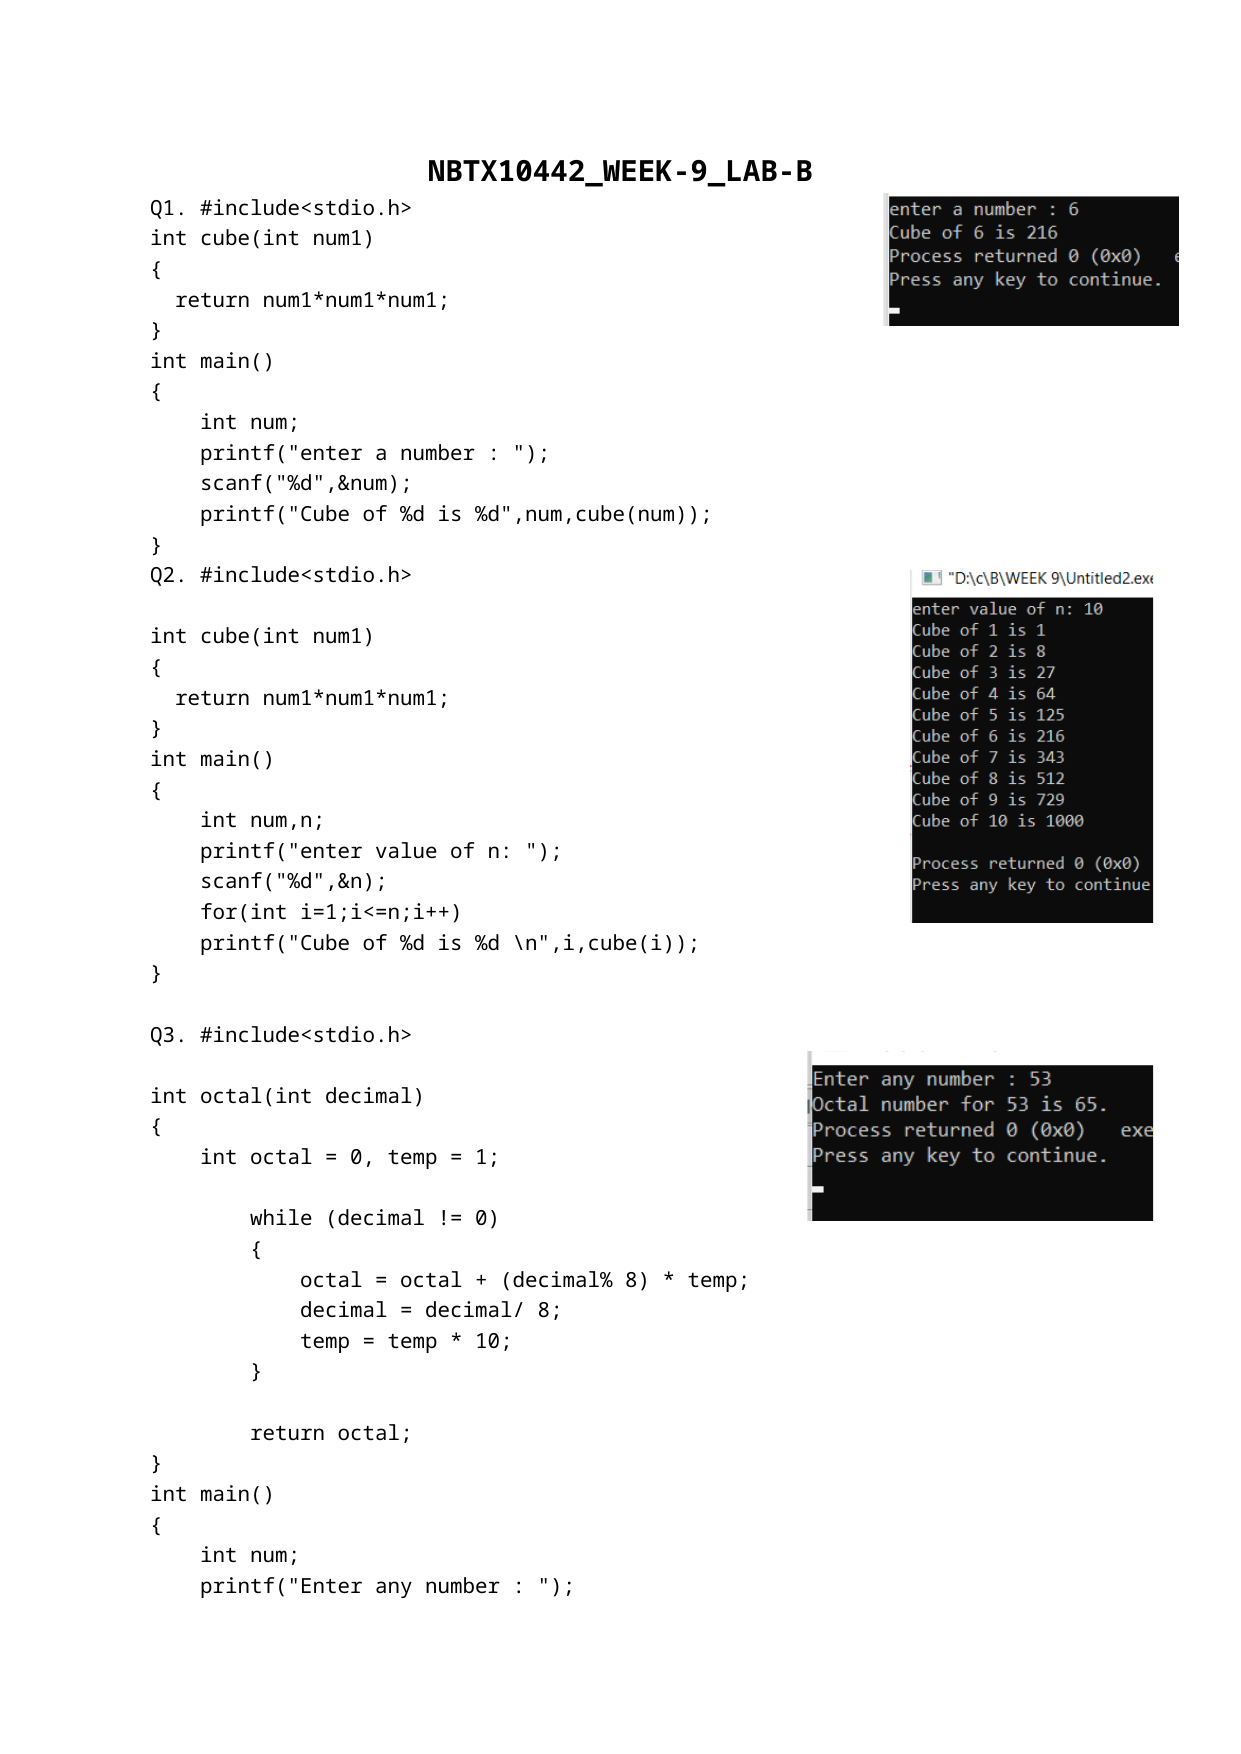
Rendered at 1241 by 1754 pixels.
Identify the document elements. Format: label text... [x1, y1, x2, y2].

text int cube(int num1) [150, 223, 882, 252]
text scanf("%d",&n); [150, 867, 909, 895]
text { [150, 377, 1090, 405]
text { [150, 254, 882, 282]
text } [150, 713, 909, 742]
text int main() [150, 744, 909, 772]
picture [806, 1051, 1153, 1220]
text int num; [150, 1540, 1090, 1569]
text int cube(int num1) [150, 622, 909, 650]
text return octal; [150, 1418, 1090, 1446]
text scanf("%d",&num); [150, 468, 1090, 497]
text { [150, 1112, 806, 1140]
text } [150, 315, 1090, 344]
picture [909, 570, 1153, 921]
text NBTX10442_WEEK-9_LAB-B [150, 150, 1090, 190]
text printf("enter a number : "); [150, 438, 1090, 466]
text { [150, 1234, 1090, 1262]
text printf("Enter any number : "); [150, 1571, 1090, 1599]
text Q1. #include<stdio.h> [150, 193, 882, 221]
text printf("Cube of %d is %d \n",i,cube(i)); [150, 928, 1090, 956]
text { [150, 1510, 1090, 1538]
text int num,n; [150, 805, 909, 834]
text printf("Cube of %d is %d",num,cube(num)); [150, 499, 1090, 527]
text Q2. #include<stdio.h> [150, 560, 1090, 589]
text int main() [150, 346, 1090, 374]
text for(int i=1;i<=n;i++) [150, 897, 1090, 926]
text int main() [150, 1479, 1090, 1507]
text Q3. #include<stdio.h> [150, 1020, 1090, 1048]
text int octal = 0, temp = 1; [150, 1142, 806, 1171]
text } [150, 1448, 1090, 1477]
text while (decimal != 0) [150, 1203, 1090, 1232]
text } [150, 958, 1090, 987]
text decimal = decimal/ 8; [150, 1295, 1090, 1324]
text } [150, 1357, 1090, 1385]
picture [882, 193, 1179, 324]
text printf("enter value of n: "); [150, 836, 909, 864]
text { [150, 775, 909, 803]
text int num; [150, 407, 1090, 436]
text return num1*num1*num1; [150, 285, 882, 313]
text octal = octal + (decimal% 8) * temp; [150, 1265, 1090, 1293]
text } [150, 530, 1090, 558]
text int octal(int decimal) [150, 1081, 806, 1109]
text { [150, 652, 909, 681]
text return num1*num1*num1; [150, 683, 909, 711]
text temp = temp * 10; [150, 1326, 1090, 1354]
